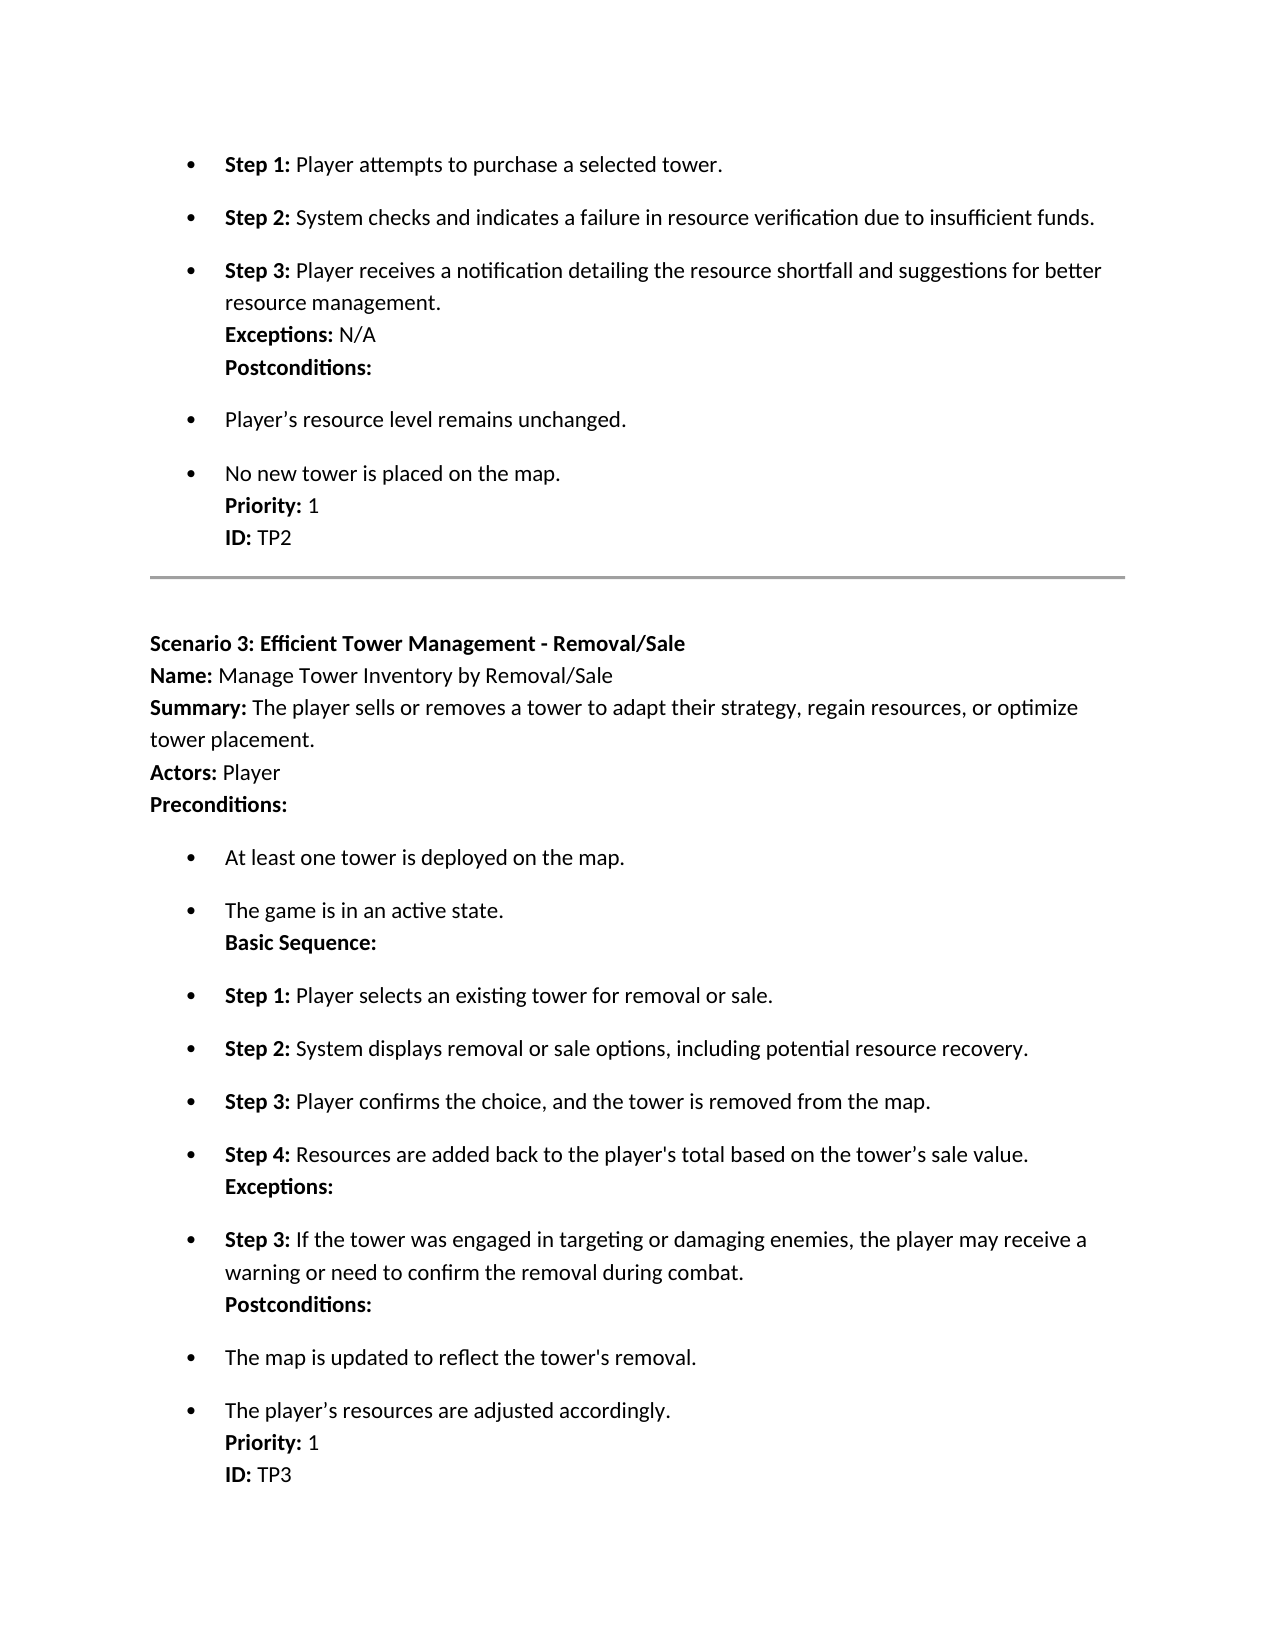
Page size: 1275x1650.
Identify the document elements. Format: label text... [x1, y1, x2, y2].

list No new tower is placed on the map. Priority: 1 ID: TP2 [187, 459, 1125, 551]
list Player’s resource level remains unchanged. [187, 406, 1125, 434]
list Step 1: Player attempts to purchase a selected tower. [187, 150, 1125, 178]
list Step 3: Player confirms the choice, and the tower is removed from the map. [187, 1087, 1125, 1115]
list Step 2: System checks and indicates a failure in resource verification due to insufficient funds. [187, 203, 1125, 231]
text Scenario 3: Efficient Tower Management - Removal/Sale Name: Manage Tower Inventory by Removal/Sale Summary: The player sells or removes a tower to adapt their strategy, regain resources, or optimize tower placement. Actors: Player Preconditions: [150, 629, 1125, 818]
list The map is updated to reflect the tower's removal. [187, 1343, 1125, 1371]
list Step 4: Resources are added back to the player's total based on the tower’s sale value. Exceptions: [187, 1140, 1125, 1201]
list The player’s resources are adjusted accordingly. Priority: 1 ID: TP3 [187, 1396, 1125, 1488]
list At least one tower is deployed on the map. [187, 843, 1125, 871]
list Step 2: System displays removal or sale options, including potential resource recovery. [187, 1034, 1125, 1062]
list Step 3: Player receives a notification detailing the resource shortfall and suggestions for better resource management. Exceptions: N/A Postconditions: [187, 256, 1125, 381]
list Step 1: Player selects an existing tower for removal or sale. [187, 981, 1125, 1009]
list Step 3: If the tower was engaged in targeting or damaging enemies, the player may receive a warning or need to confirm the removal during combat. Postconditions: [187, 1226, 1125, 1318]
list The game is in an active state. Basic Sequence: [187, 896, 1125, 956]
